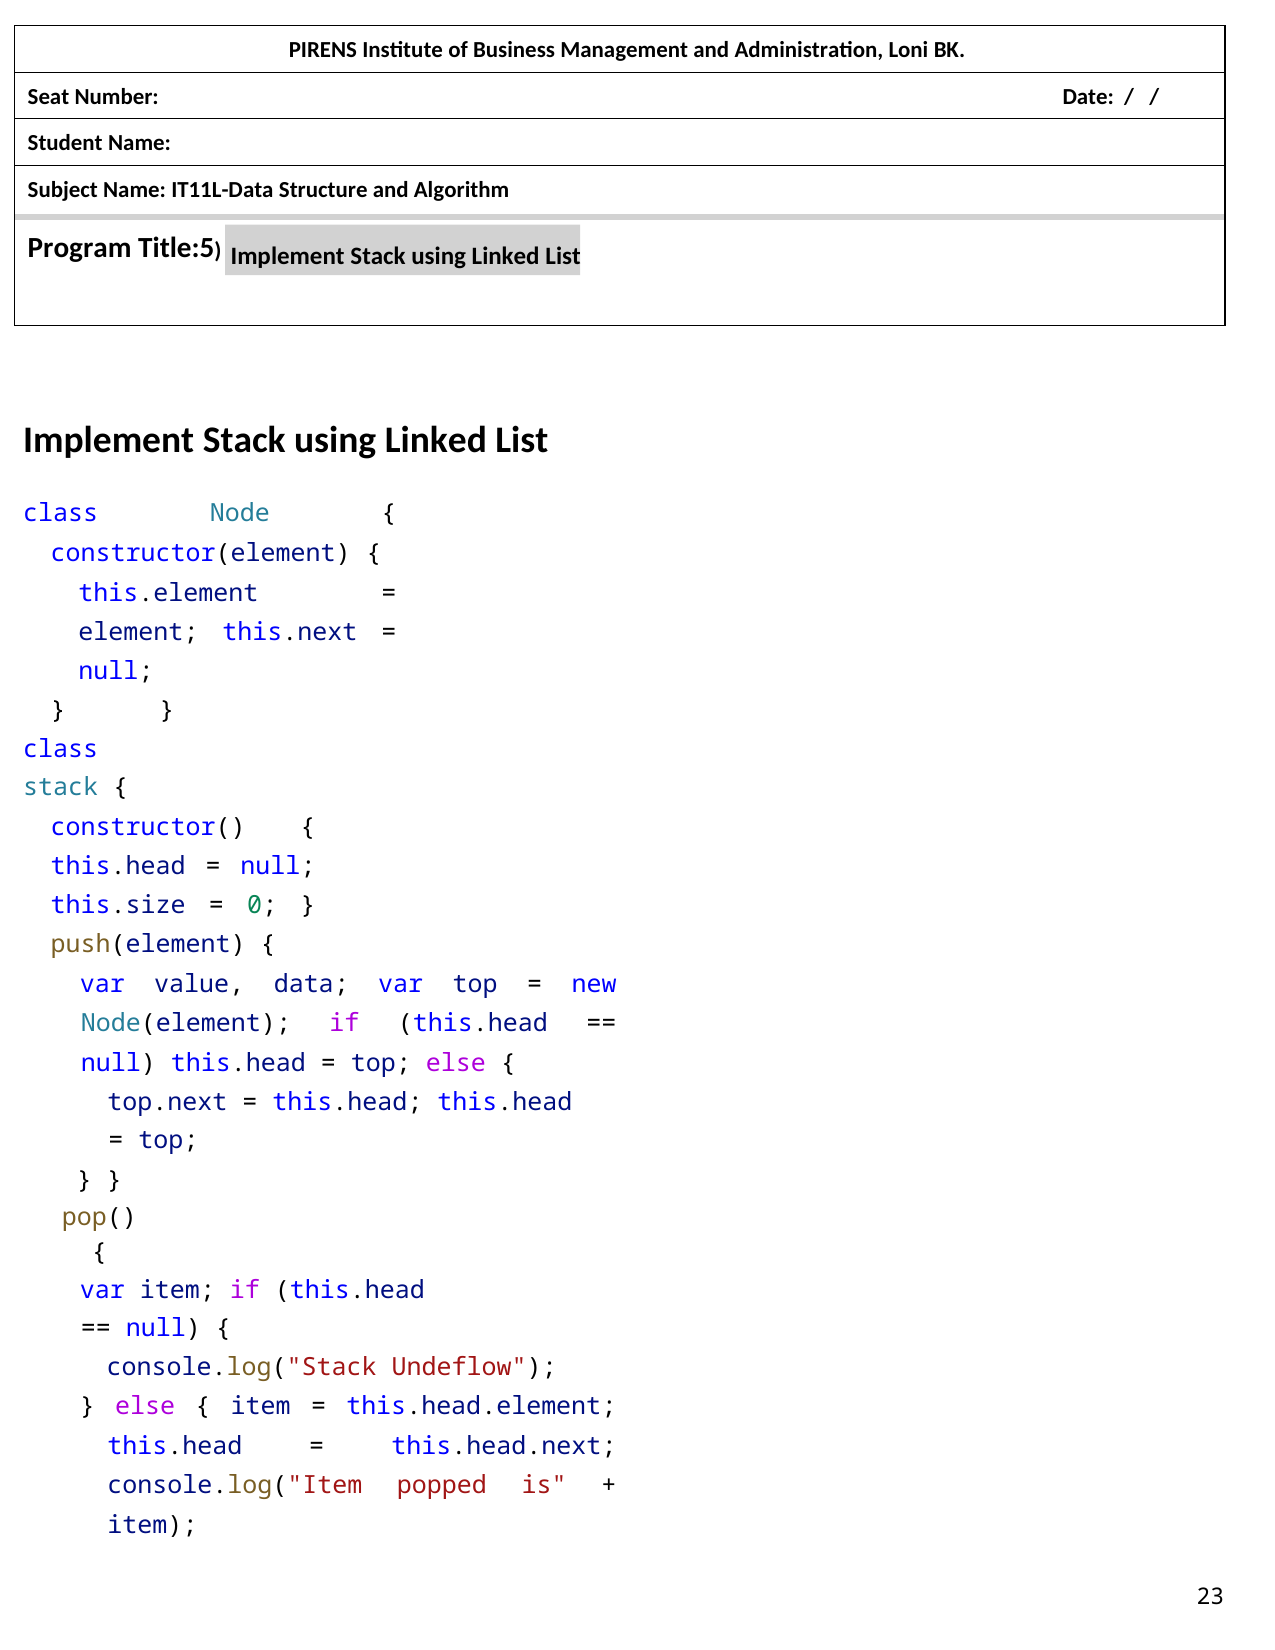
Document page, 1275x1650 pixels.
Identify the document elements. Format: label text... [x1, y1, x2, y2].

text pop() { [49, 1199, 149, 1267]
text var value, data; var top = new Node(element); if (this.head == null) this.head = top; else { [79, 966, 616, 1078]
table_cell Student Name: [15, 119, 1224, 165]
text class Node { constructor(element) { [23, 495, 396, 569]
text } else { item = this.head.element; this.head = this.head.next; console.log("Item popped is" + item); [79, 1388, 616, 1540]
text console.log("Stack Undeflow"); [106, 1349, 1237, 1383]
text top.next = this.head; this.head [107, 1084, 1237, 1118]
table_cell Subject Name: IT11L-Data Structure and Algorithm [15, 166, 1224, 214]
text } } class stack { [23, 692, 174, 803]
subtitle Implement Stack using Linked List [23, 416, 1237, 462]
table_cell Seat Number: Date: / / [15, 73, 1224, 118]
text this.element = element; this.next = null; [78, 574, 396, 687]
text constructor() { this.head = null; this.size = 0; } push(element) { [50, 808, 315, 960]
text var item; if (this.head [79, 1272, 1237, 1306]
text } } [49, 1161, 149, 1195]
table_header PIRENS Institute of Business Management and Administration, Loni BK. [15, 26, 1224, 72]
text == null) { [81, 1310, 1237, 1344]
text = top; [108, 1122, 1237, 1156]
table_cell Program Title:5) Implement Stack using Linked List [15, 220, 1224, 325]
